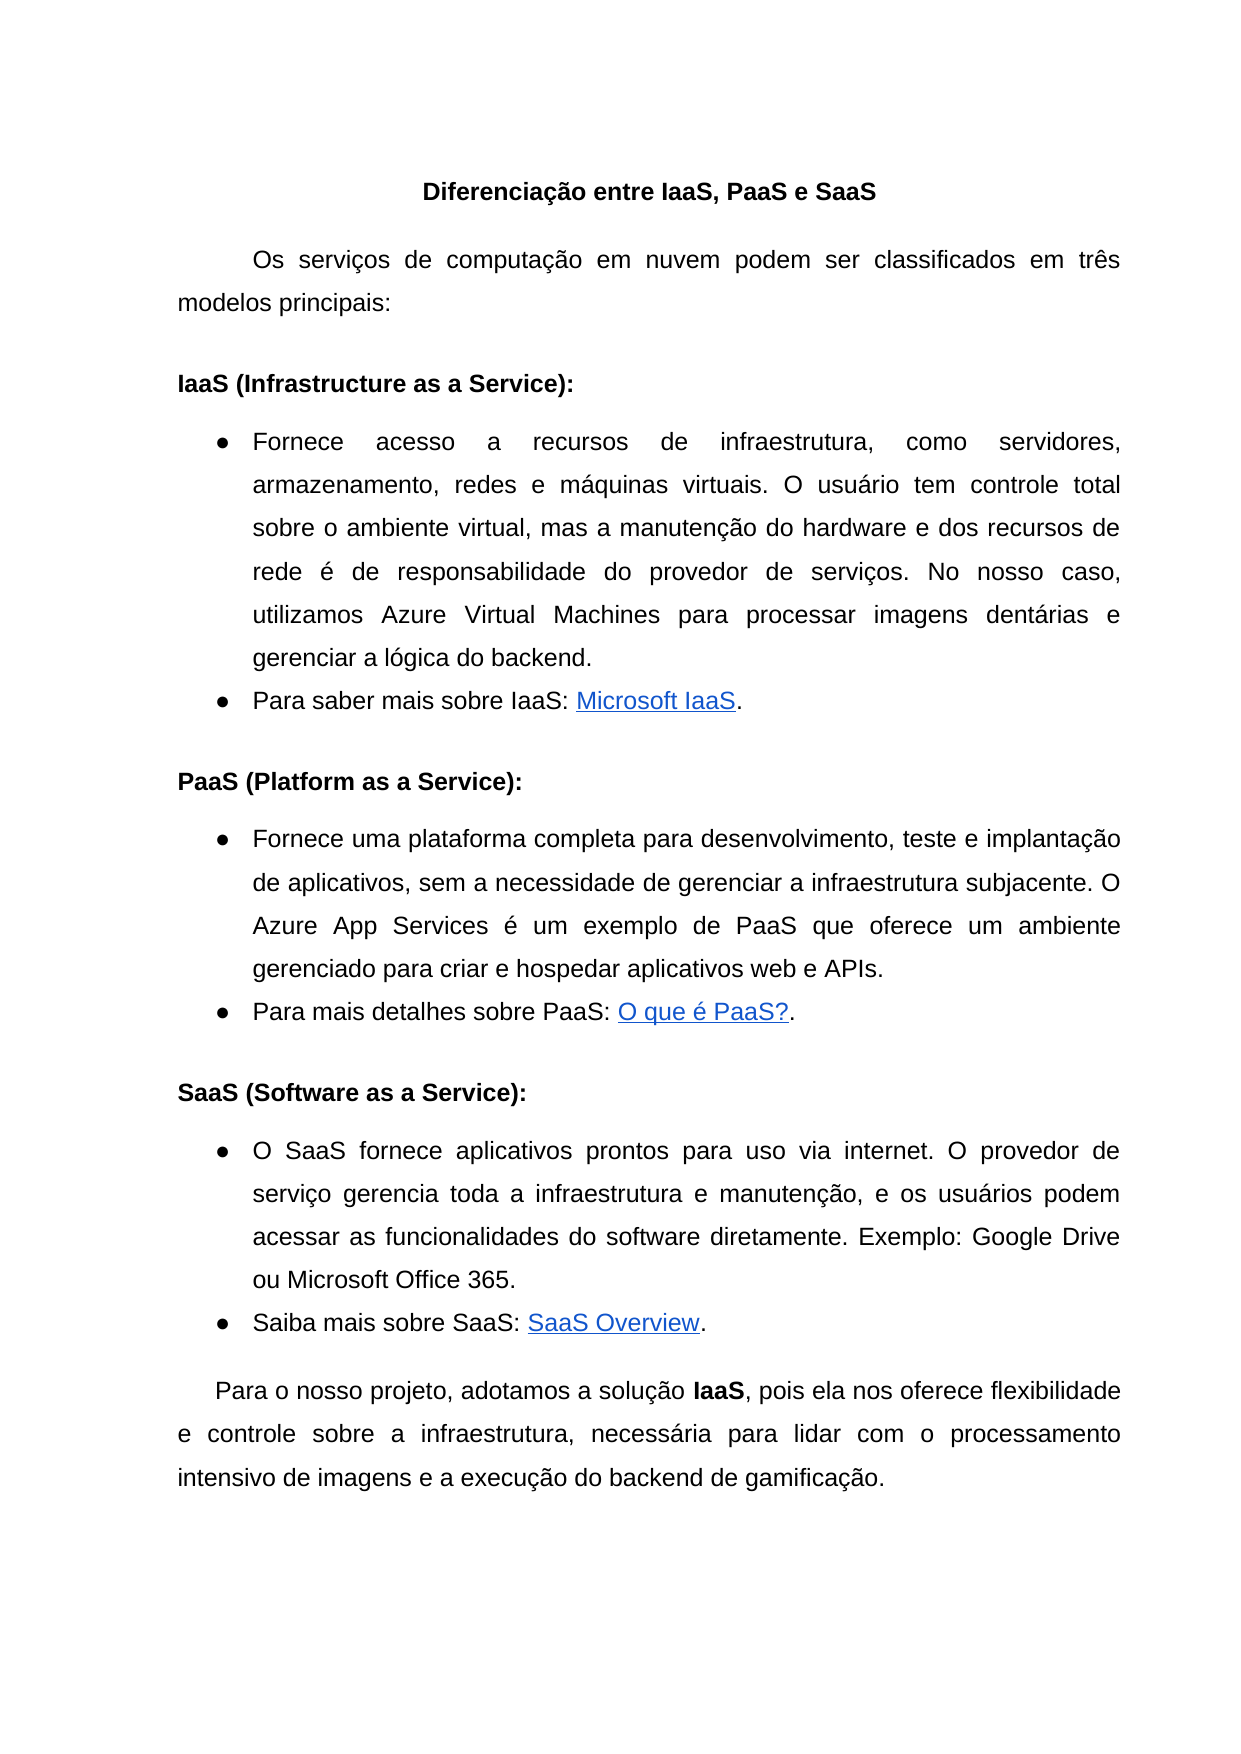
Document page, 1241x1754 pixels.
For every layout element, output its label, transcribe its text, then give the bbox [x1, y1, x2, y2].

list O SaaS fornece aplicativos prontos para uso via internet. O provedor de serviço gerencia toda a infraestrutura e manutenção, e os usuários podem acessar as funcionalidades do software diretamente. Exemplo: Google Drive ou Microsoft Office 365. [215, 1136, 1122, 1294]
list Para mais detalhes sobre PaaS: O que é PaaS?. [215, 997, 1122, 1026]
list Saiba mais sobre SaaS: SaaS Overview. [215, 1308, 1122, 1337]
text Os serviços de computação em nuvem podem ser classificados em três modelos principais: [177, 245, 1122, 317]
list Fornece acesso a recursos de infraestrutura, como servidores, armazenamento, redes e máquinas virtuais. O usuário tem controle total sobre o ambiente virtual, mas a manutenção do hardware e dos recursos de rede é de responsabilidade do provedor de serviços. No nosso caso, utilizamos Azure Virtual Machines para processar imagens dentárias e gerenciar a lógica do backend. [215, 427, 1122, 671]
subtitle PaaS (Platform as a Service): [177, 766, 1122, 795]
subtitle Diferenciação entre IaaS, PaaS e SaaS [177, 177, 1122, 206]
text Para o nosso projeto, adotamos a solução IaaS, pois ela nos oferece flexibilidade e controle sobre a infraestrutura, necessária para lidar com o processamento intensivo de imagens e a execução do backend de gamificação. [177, 1376, 1122, 1491]
list Fornece uma plataforma completa para desenvolvimento, teste e implantação de aplicativos, sem a necessidade de gerenciar a infraestrutura subjacente. O Azure App Services é um exemplo de PaaS que oferece um ambiente gerenciado para criar e hospedar aplicativos web e APIs. [215, 824, 1122, 983]
list Para saber mais sobre IaaS: Microsoft IaaS. [215, 686, 1122, 714]
subtitle SaaS (Software as a Service): [177, 1078, 1122, 1106]
subtitle IaaS (Infrastructure as a Service): [177, 369, 1122, 398]
